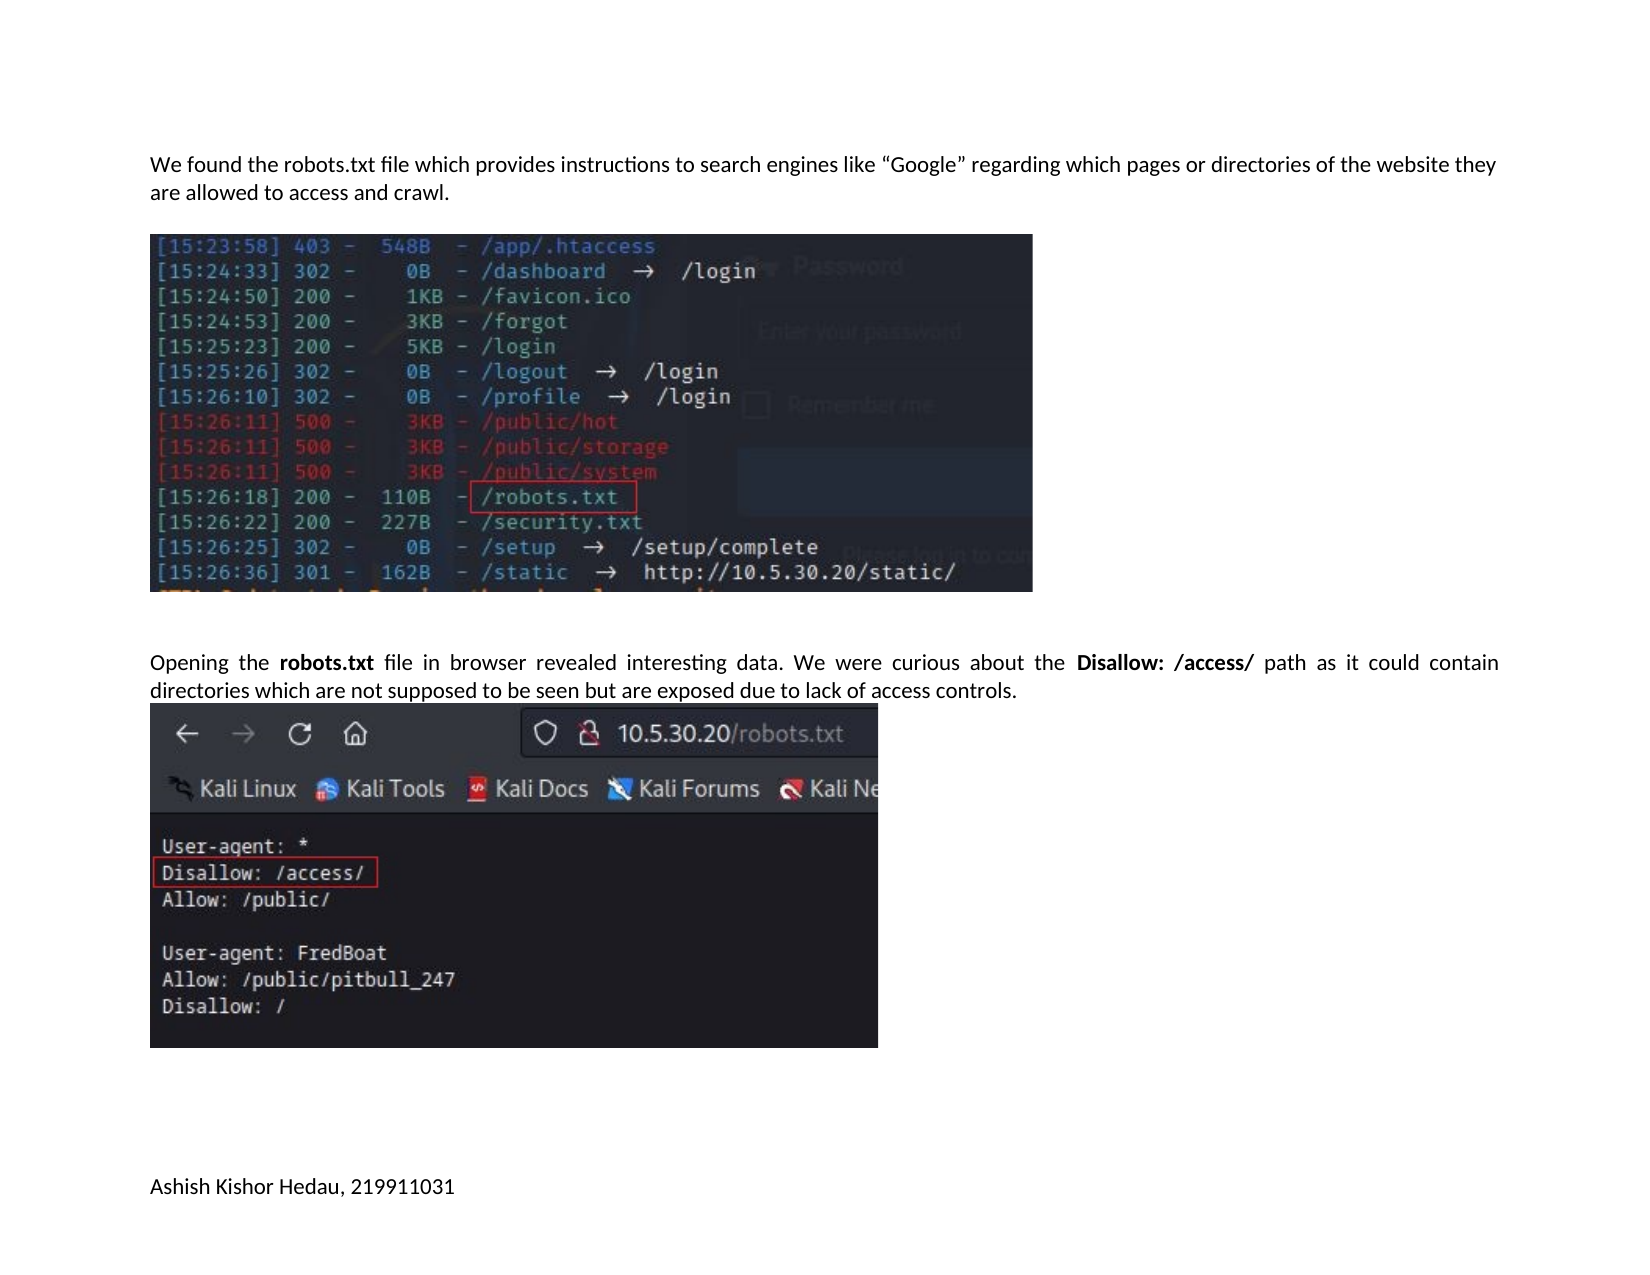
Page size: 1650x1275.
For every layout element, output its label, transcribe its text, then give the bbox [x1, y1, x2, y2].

text We found the robots.txt file which provides instructions to search engines like “Google” regarding which pages or directories of the website they are allowed to access and crawl. [150, 150, 1500, 206]
picture [150, 234, 1033, 592]
text Opening the robots.txt file in browser revealed interesting data. We were curious about the Disallow: /access/ path as it could contain directories which are not supposed to be seen but are exposed due to lack of access controls. [150, 648, 1500, 704]
picture [150, 703, 879, 1048]
